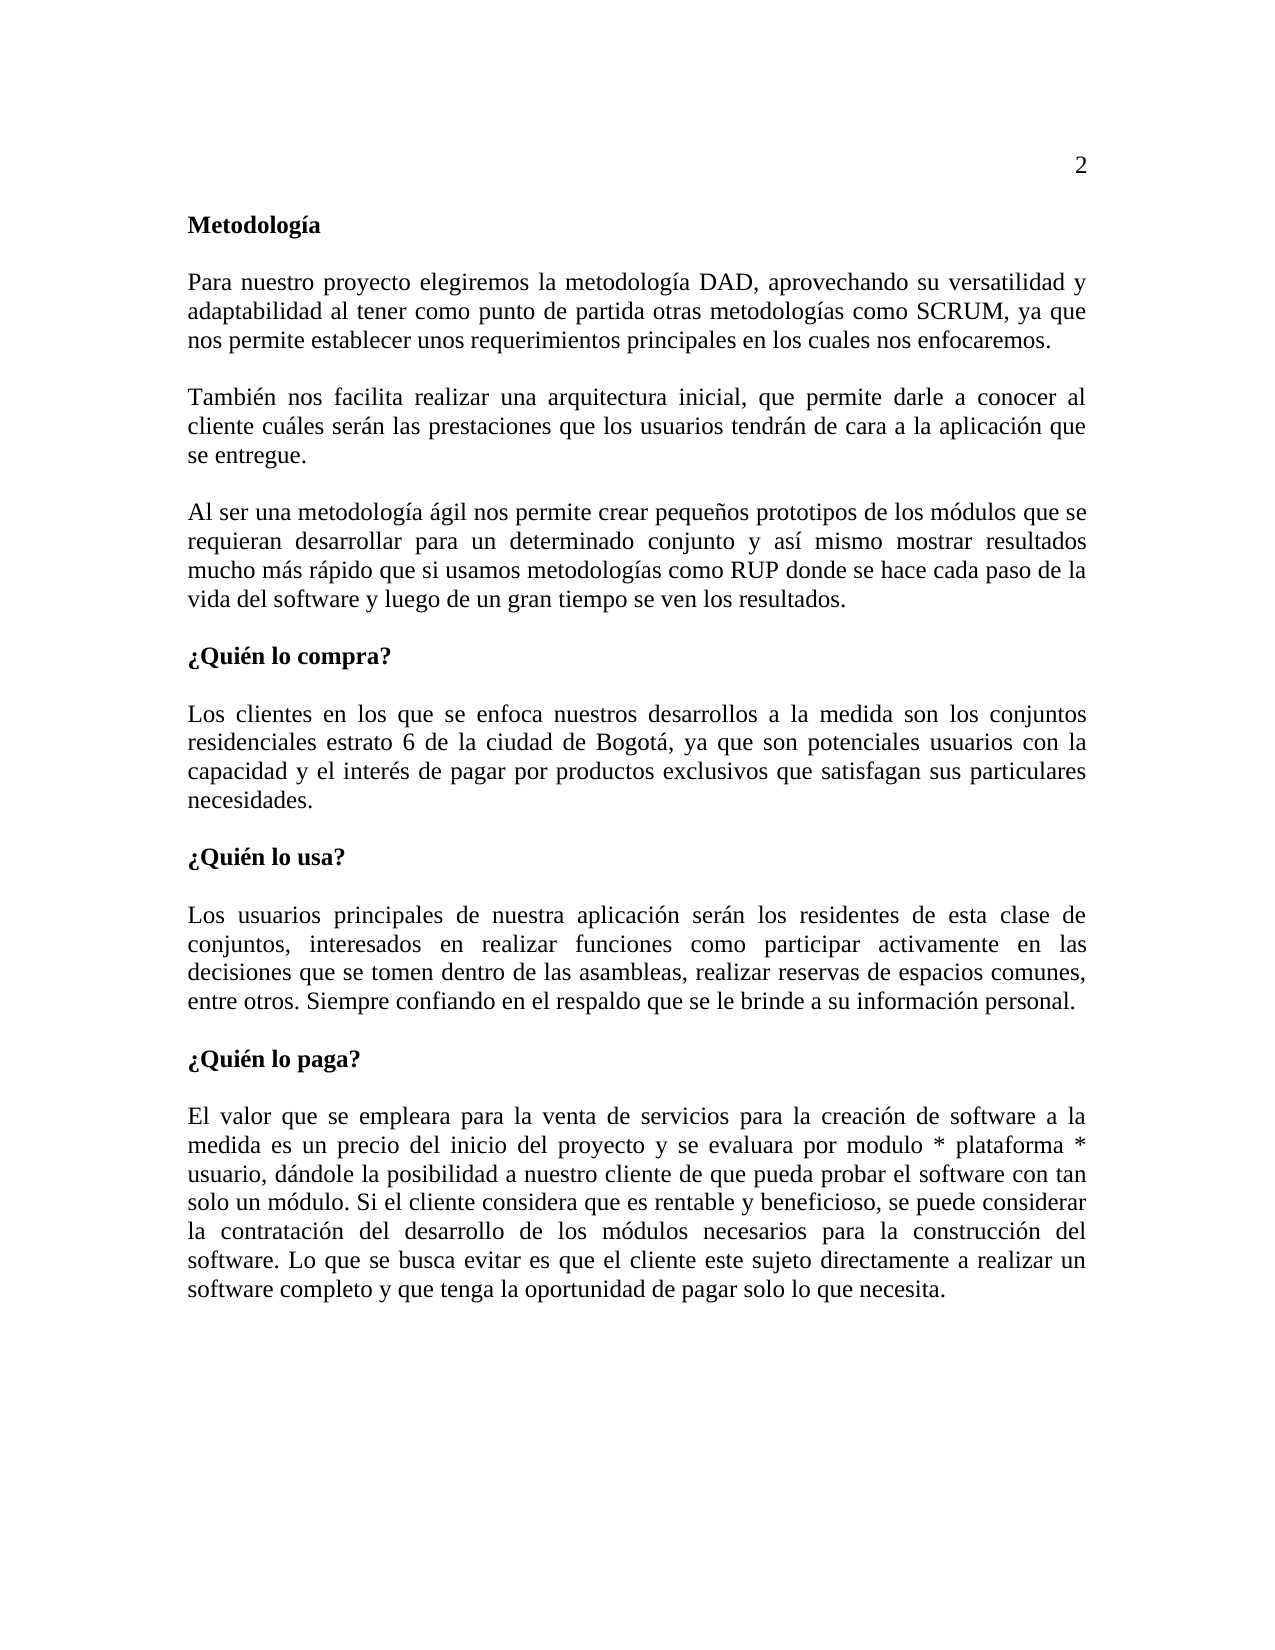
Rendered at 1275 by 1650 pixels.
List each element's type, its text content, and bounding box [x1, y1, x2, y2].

text El valor que se empleara para la venta de servicios para la creación de software a la medida es un precio del inicio del proyecto y se evaluara por modulo * plataforma * usuario, dándole la posibilidad a nuestro cliente de que pueda probar el software con tan solo un módulo. Si el cliente considera que es rentable y beneficioso, se puede considerar la contratación del desarrollo de los módulos necesarios para la construcción del software. Lo que se busca evitar es que el cliente este sujeto directamente a realizar un software completo y que tenga la oportunidad de pagar solo lo que necesita. [187, 1101, 1087, 1302]
text Para nuestro proyecto elegiremos la metodología DAD, aprovechando su versatilidad y adaptabilidad al tener como punto de partida otras metodologías como SCRUM, ya que nos permite establecer unos requerimientos principales en los cuales nos enfocaremos. [187, 267, 1087, 354]
text Los clientes en los que se enfoca nuestros desarrollos a la medida son los conjuntos residenciales estrato 6 de la ciudad de Bogotá, ya que son potenciales usuarios con la capacidad y el interés de pagar por productos exclusivos que satisfagan sus particulares necesidades. [187, 699, 1087, 814]
text También nos facilita realizar una arquitectura inicial, que permite darle a conocer al cliente cuáles serán las prestaciones que los usuarios tendrán de cara a la aplicación que se entregue. [187, 382, 1087, 469]
text ¿Quién lo paga? [187, 1044, 1087, 1072]
text ¿Quién lo usa? [187, 842, 1087, 871]
text Al ser una metodología ágil nos permite crear pequeños prototipos de los módulos que se requieran desarrollar para un determinado conjunto y así mismo mostrar resultados mucho más rápido que si usamos metodologías como RUP donde se hace cada paso de la vida del software y luego de un gran tiempo se ven los resultados. [187, 497, 1087, 612]
text Metodología [187, 210, 1087, 239]
text Los usuarios principales de nuestra aplicación serán los residentes de esta clase de conjuntos, interesados en realizar funciones como participar activamente en las decisiones que se tomen dentro de las asambleas, realizar reservas de espacios comunes, entre otros. Siempre confiando en el respaldo que se le brinde a su información personal. [187, 900, 1087, 1015]
text ¿Quién lo compra? [187, 641, 1087, 670]
